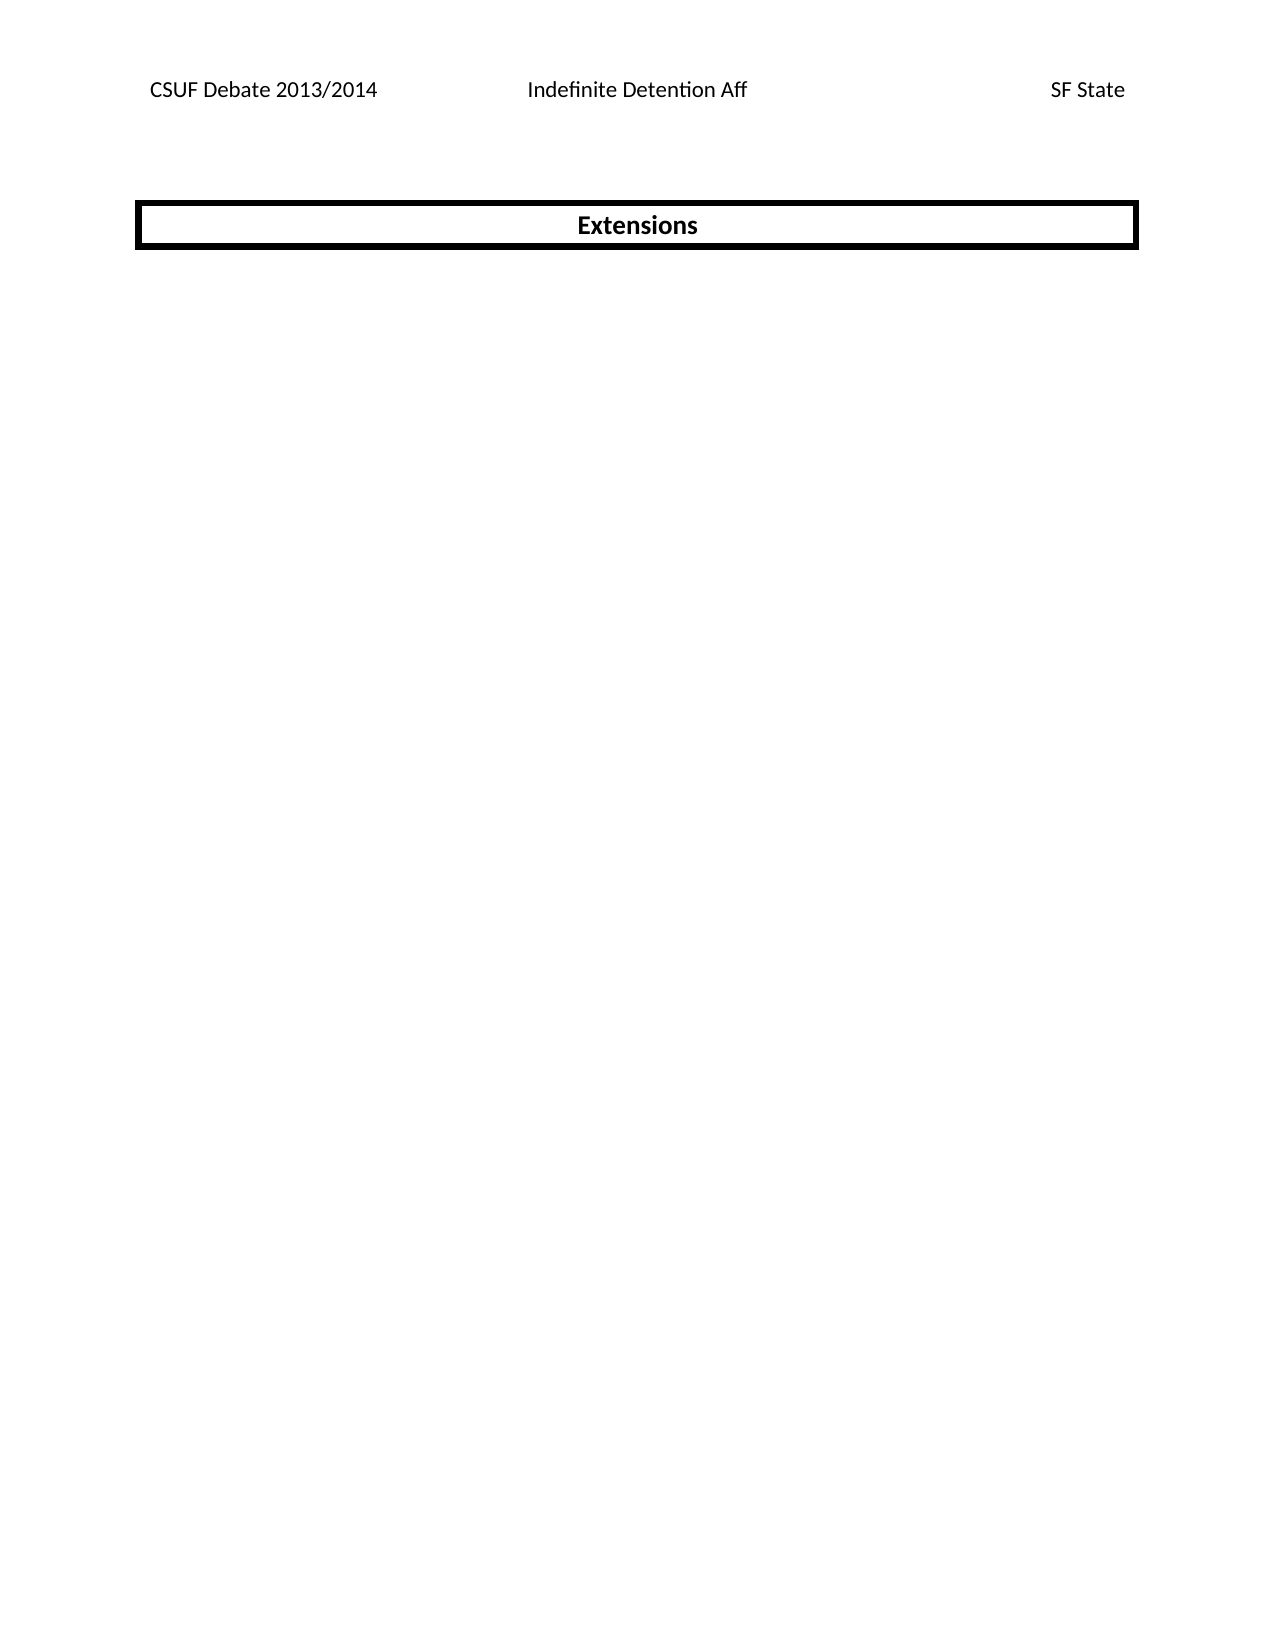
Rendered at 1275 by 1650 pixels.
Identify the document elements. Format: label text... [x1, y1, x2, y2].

subtitle Extensions [142, 206, 1133, 243]
